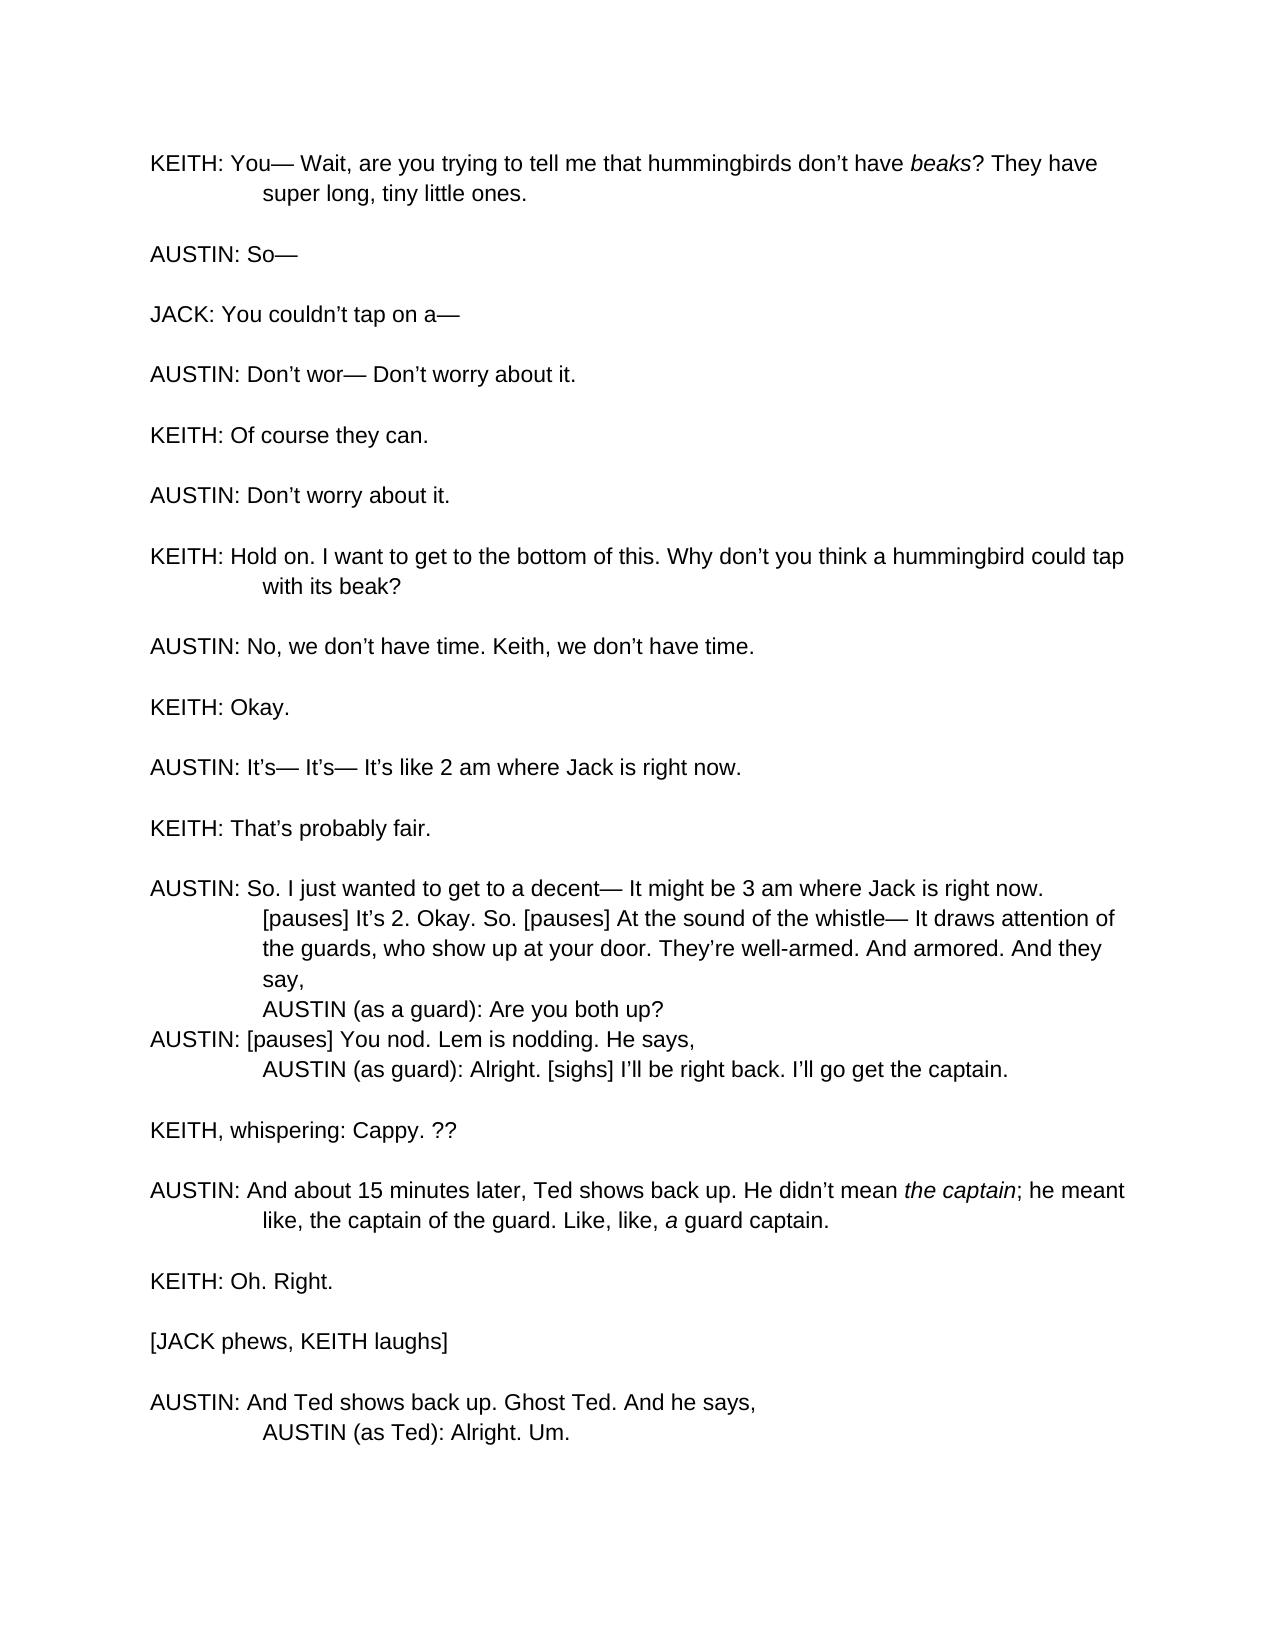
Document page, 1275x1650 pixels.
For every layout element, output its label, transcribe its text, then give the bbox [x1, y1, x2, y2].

text AUSTIN: Don’t worry about it. [150, 482, 1125, 509]
text KEITH, whispering: Cappy. ?? [150, 1117, 1125, 1143]
text AUSTIN (as guard): Alright. [sighs] I’ll be right back. I’ll go get the captain. [150, 1056, 1125, 1083]
text AUSTIN: No, we don’t have time. Keith, we don’t have time. [150, 633, 1125, 660]
text JACK: You couldn’t tap on a— [150, 301, 1125, 327]
text AUSTIN: It’s— It’s— It’s like 2 am where Jack is right now. [150, 754, 1125, 781]
text AUSTIN: And about 15 minutes later, Ted shows back up. He didn’t mean the captain; he meant like, the captain of the guard. Like, like, a guard captain. [150, 1177, 1125, 1234]
text AUSTIN: So. I just wanted to get to a decent— It might be 3 am where Jack is right now. [pauses] It’s 2. Okay. So. [pauses] At the sound of the whistle— It draws attention of the guards, who show up at your door. They’re well-armed. And armored. And they say, [150, 875, 1125, 992]
text KEITH: Okay. [150, 694, 1125, 720]
text [JACK phews, KEITH laughs] [150, 1328, 1125, 1354]
text KEITH: Hold on. I want to get to the bottom of this. Why don’t you think a hummingbird could tap with its beak? [150, 543, 1125, 599]
text AUSTIN (as a guard): Are you both up? [150, 996, 1125, 1022]
text KEITH: Oh. Right. [150, 1268, 1125, 1294]
text KEITH: That’s probably fair. [150, 814, 1125, 841]
text AUSTIN: And Ted shows back up. Ghost Ted. And he says, [150, 1388, 1125, 1415]
text AUSTIN (as Ted): Alright. Um. [150, 1419, 1125, 1445]
text AUSTIN: Don’t wor— Don’t worry about it. [150, 361, 1125, 388]
text KEITH: Of course they can. [150, 422, 1125, 448]
text KEITH: You— Wait, are you trying to tell me that hummingbirds don’t have beaks? They have super long, tiny little ones. [150, 150, 1125, 207]
text AUSTIN: [pauses] You nod. Lem is nodding. He says, [150, 1026, 1125, 1052]
text AUSTIN: So— [150, 241, 1125, 267]
